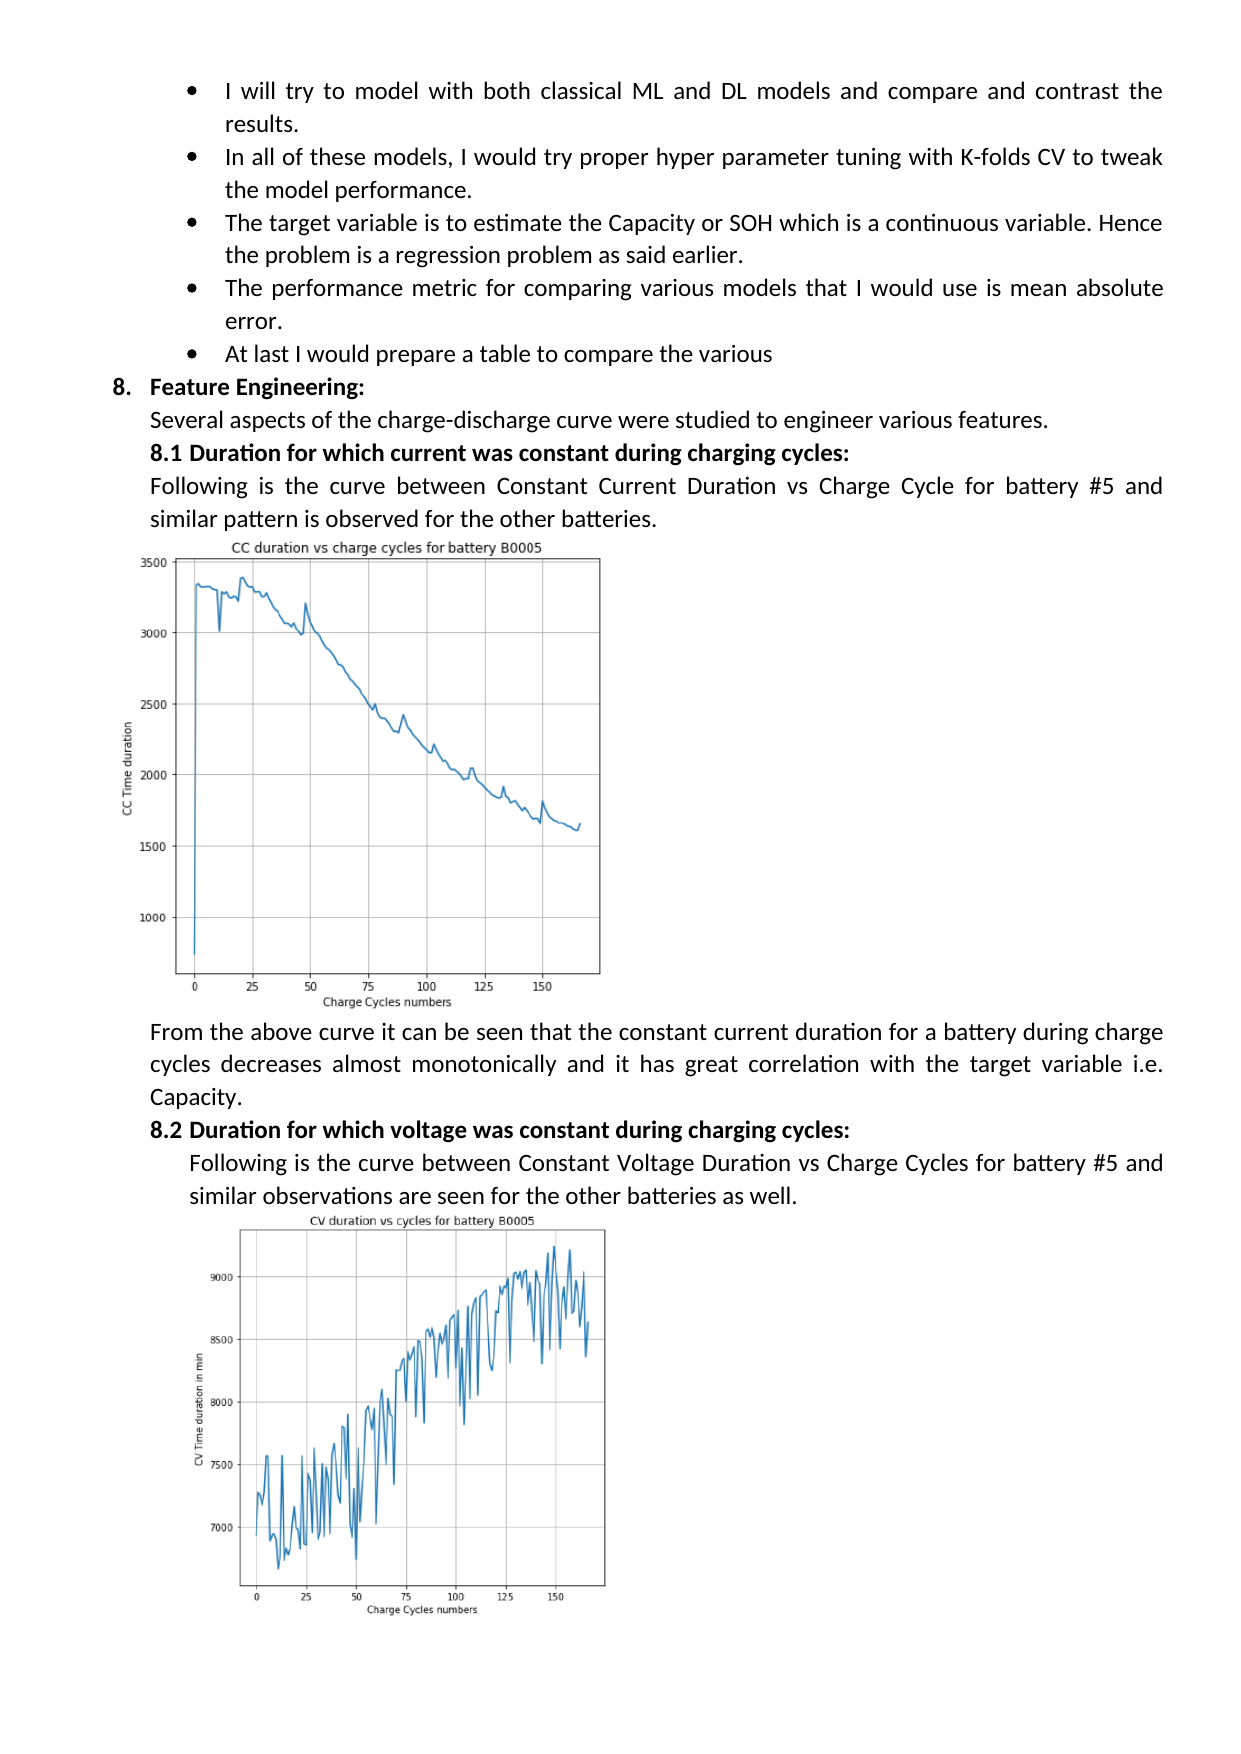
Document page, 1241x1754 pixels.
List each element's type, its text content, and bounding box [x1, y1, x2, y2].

list Several aspects of the charge-discharge curve were studied to engineer various features. [150, 404, 1165, 435]
list In all of these models, I would try proper hyper parameter tuning with K-folds CV to tweak the model performance. [187, 141, 1165, 204]
list Following is the curve between Constant Voltage Duration vs Charge Cycles for battery #5 and similar observations are seen for the other batteries as well. [189, 1147, 1165, 1211]
text From the above curve it can be seen that the constant current duration for a battery during charge cycles decreases almost monotonically and it has great correlation with the target variable i.e. Capacity. [150, 1016, 1165, 1112]
list The performance metric for comparing various models that I would use is mean absolute error. [187, 272, 1165, 336]
picture [112, 535, 613, 1014]
list At last I would prepare a table to compare the various [187, 338, 1165, 369]
list Duration for which current was constant during charging cycles: [150, 437, 1165, 468]
list Duration for which voltage was constant during charging cycles: [150, 1114, 1165, 1145]
list The target variable is to estimate the Capacity or SOH which is a continuous variable. Hence the problem is a regression problem as said earlier. [187, 207, 1165, 270]
list Following is the curve between Constant Current Duration vs Charge Cycle for battery #5 and similar pattern is observed for the other batteries. [150, 470, 1165, 533]
list I will try to model with both classical ML and DL models and compare and contrast the results. [187, 75, 1165, 138]
list Feature Engineering: [112, 371, 1165, 402]
picture [189, 1213, 612, 1617]
